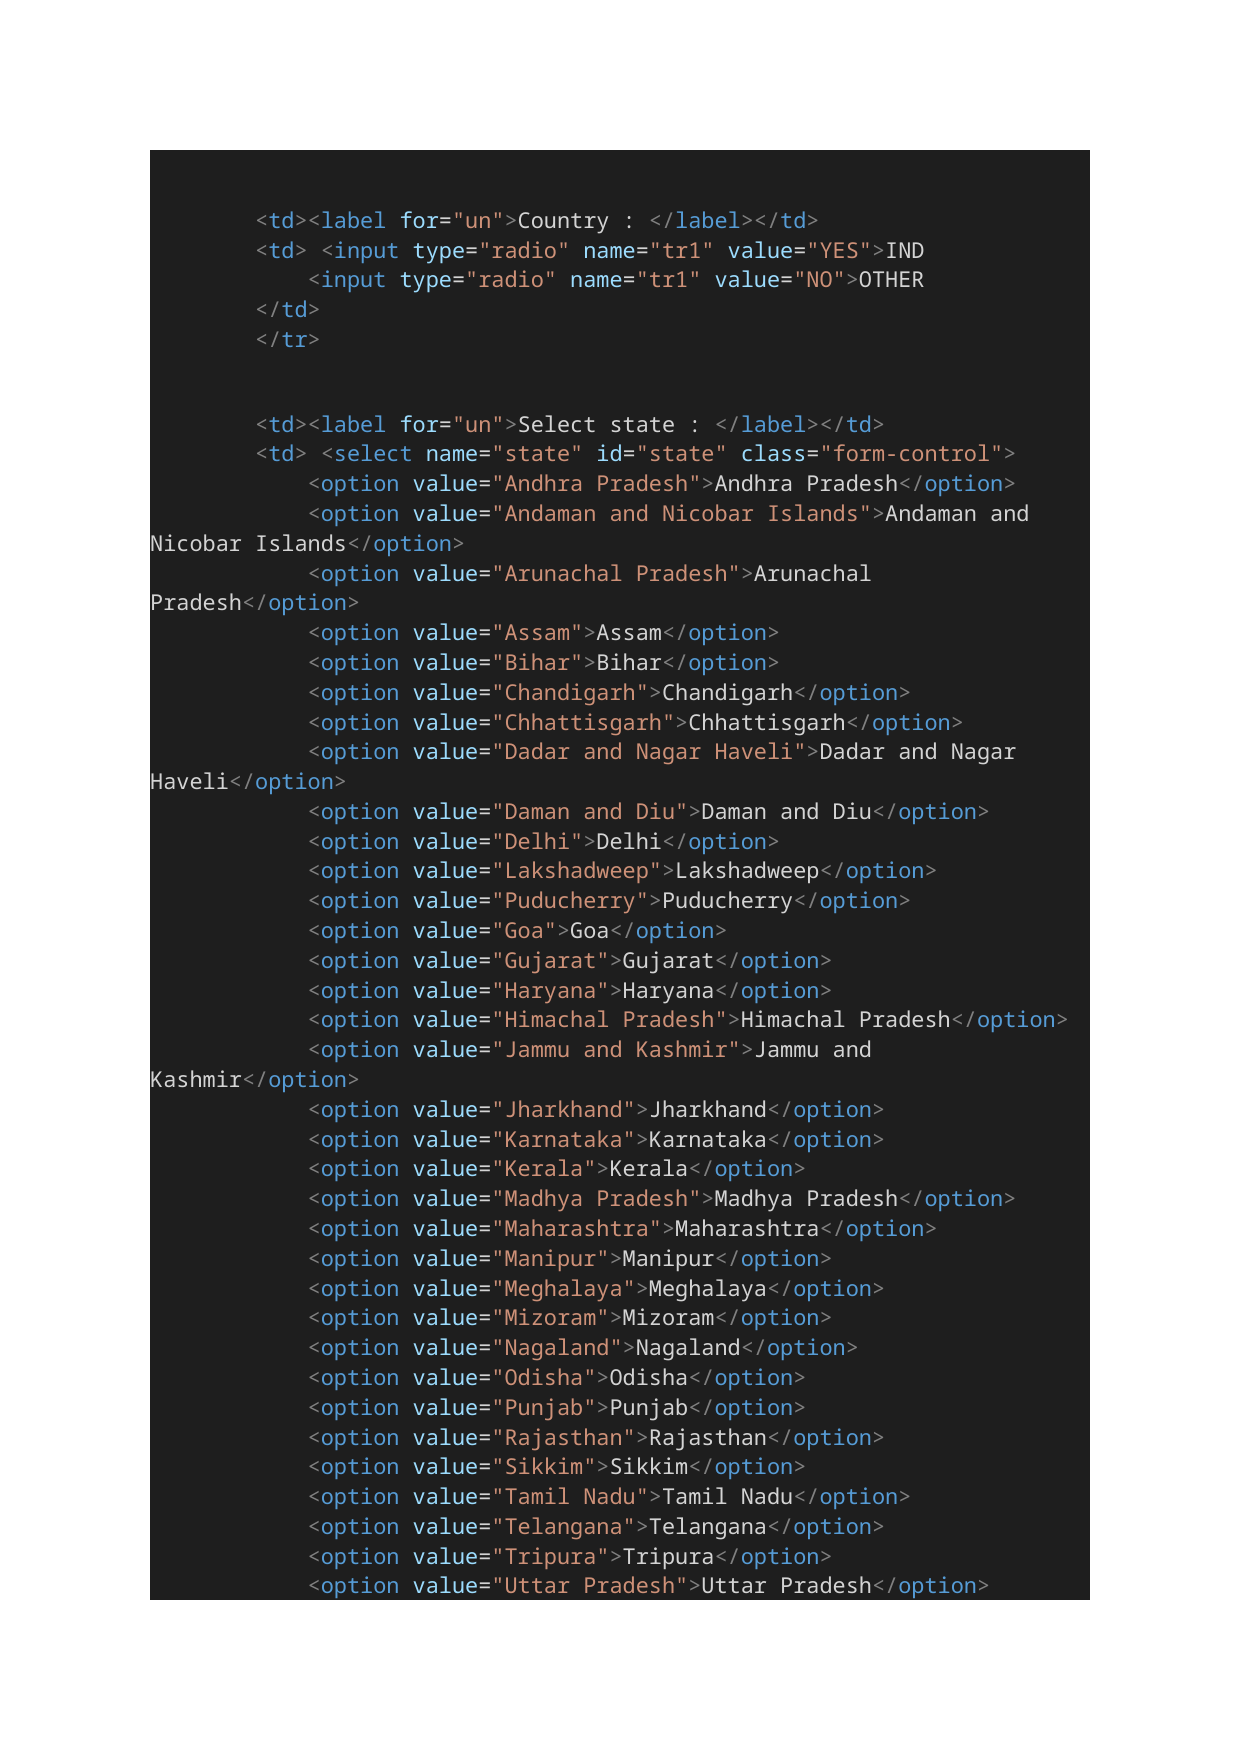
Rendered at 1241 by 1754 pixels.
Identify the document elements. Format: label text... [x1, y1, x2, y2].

text <option value="Bihar">Bihar</option> [150, 647, 1090, 677]
text <option value="Rajasthan">Rajasthan</option> [150, 1421, 1090, 1451]
text </tr> [150, 324, 1090, 354]
text <option value="Puducherry">Puducherry</option> [150, 885, 1090, 915]
text <option value="Karnataka">Karnataka</option> [150, 1123, 1090, 1153]
text <option value="Kerala">Kerala</option> [150, 1153, 1090, 1183]
text <option value="Daman and Diu">Daman and Diu</option> [150, 796, 1090, 826]
text <option value="Mizoram">Mizoram</option> [150, 1302, 1090, 1332]
text <input type="radio" name="tr1" value="NO">OTHER [150, 264, 1090, 294]
text <option value="Maharashtra">Maharashtra</option> [150, 1213, 1090, 1243]
text <option value="Madhya Pradesh">Madhya Pradesh</option> [150, 1183, 1090, 1213]
text <option value="Lakshadweep">Lakshadweep</option> [150, 855, 1090, 885]
text <option value="Jharkhand">Jharkhand</option> [150, 1094, 1090, 1123]
text <option value="Chandigarh">Chandigarh</option> [150, 677, 1090, 706]
text <option value="Assam">Assam</option> [150, 617, 1090, 647]
text <option value="Gujarat">Gujarat</option> [150, 945, 1090, 974]
text <td> <select name="state" id="state" class="form-control"> [150, 438, 1090, 468]
text <option value="Arunachal Pradesh">Arunachal Pradesh</option> [150, 557, 1090, 617]
text <option value="Tripura">Tripura</option> [150, 1541, 1090, 1570]
text <option value="Odisha">Odisha</option> [150, 1362, 1090, 1392]
text <td><label for="un">Country : </label></td> [150, 205, 1090, 234]
text <option value="Tamil Nadu">Tamil Nadu</option> [150, 1481, 1090, 1511]
text <option value="Jammu and Kashmir">Jammu and Kashmir</option> [150, 1034, 1090, 1094]
text <option value="Chhattisgarh">Chhattisgarh</option> [150, 706, 1090, 736]
text </td> [150, 294, 1090, 324]
text <td><label for="un">Select state : </label></td> [150, 408, 1090, 438]
text <option value="Telangana">Telangana</option> [150, 1511, 1090, 1541]
text <option value="Nagaland">Nagaland</option> [150, 1332, 1090, 1362]
text <option value="Uttar Pradesh">Uttar Pradesh</option> [150, 1570, 1090, 1600]
text <option value="Haryana">Haryana</option> [150, 974, 1090, 1004]
text <option value="Sikkim">Sikkim</option> [150, 1451, 1090, 1481]
text <option value="Goa">Goa</option> [150, 915, 1090, 945]
text <option value="Dadar and Nagar Haveli">Dadar and Nagar Haveli</option> [150, 736, 1090, 796]
text <option value="Delhi">Delhi</option> [150, 826, 1090, 855]
text <option value="Andhra Pradesh">Andhra Pradesh</option> [150, 468, 1090, 498]
text <option value="Andaman and Nicobar Islands">Andaman and Nicobar Islands</option> [150, 498, 1090, 557]
text <td> <input type="radio" name="tr1" value="YES">IND [150, 234, 1090, 264]
text <option value="Manipur">Manipur</option> [150, 1243, 1090, 1272]
text <option value="Meghalaya">Meghalaya</option> [150, 1272, 1090, 1302]
text <option value="Punjab">Punjab</option> [150, 1392, 1090, 1421]
text <option value="Himachal Pradesh">Himachal Pradesh</option> [150, 1004, 1090, 1034]
